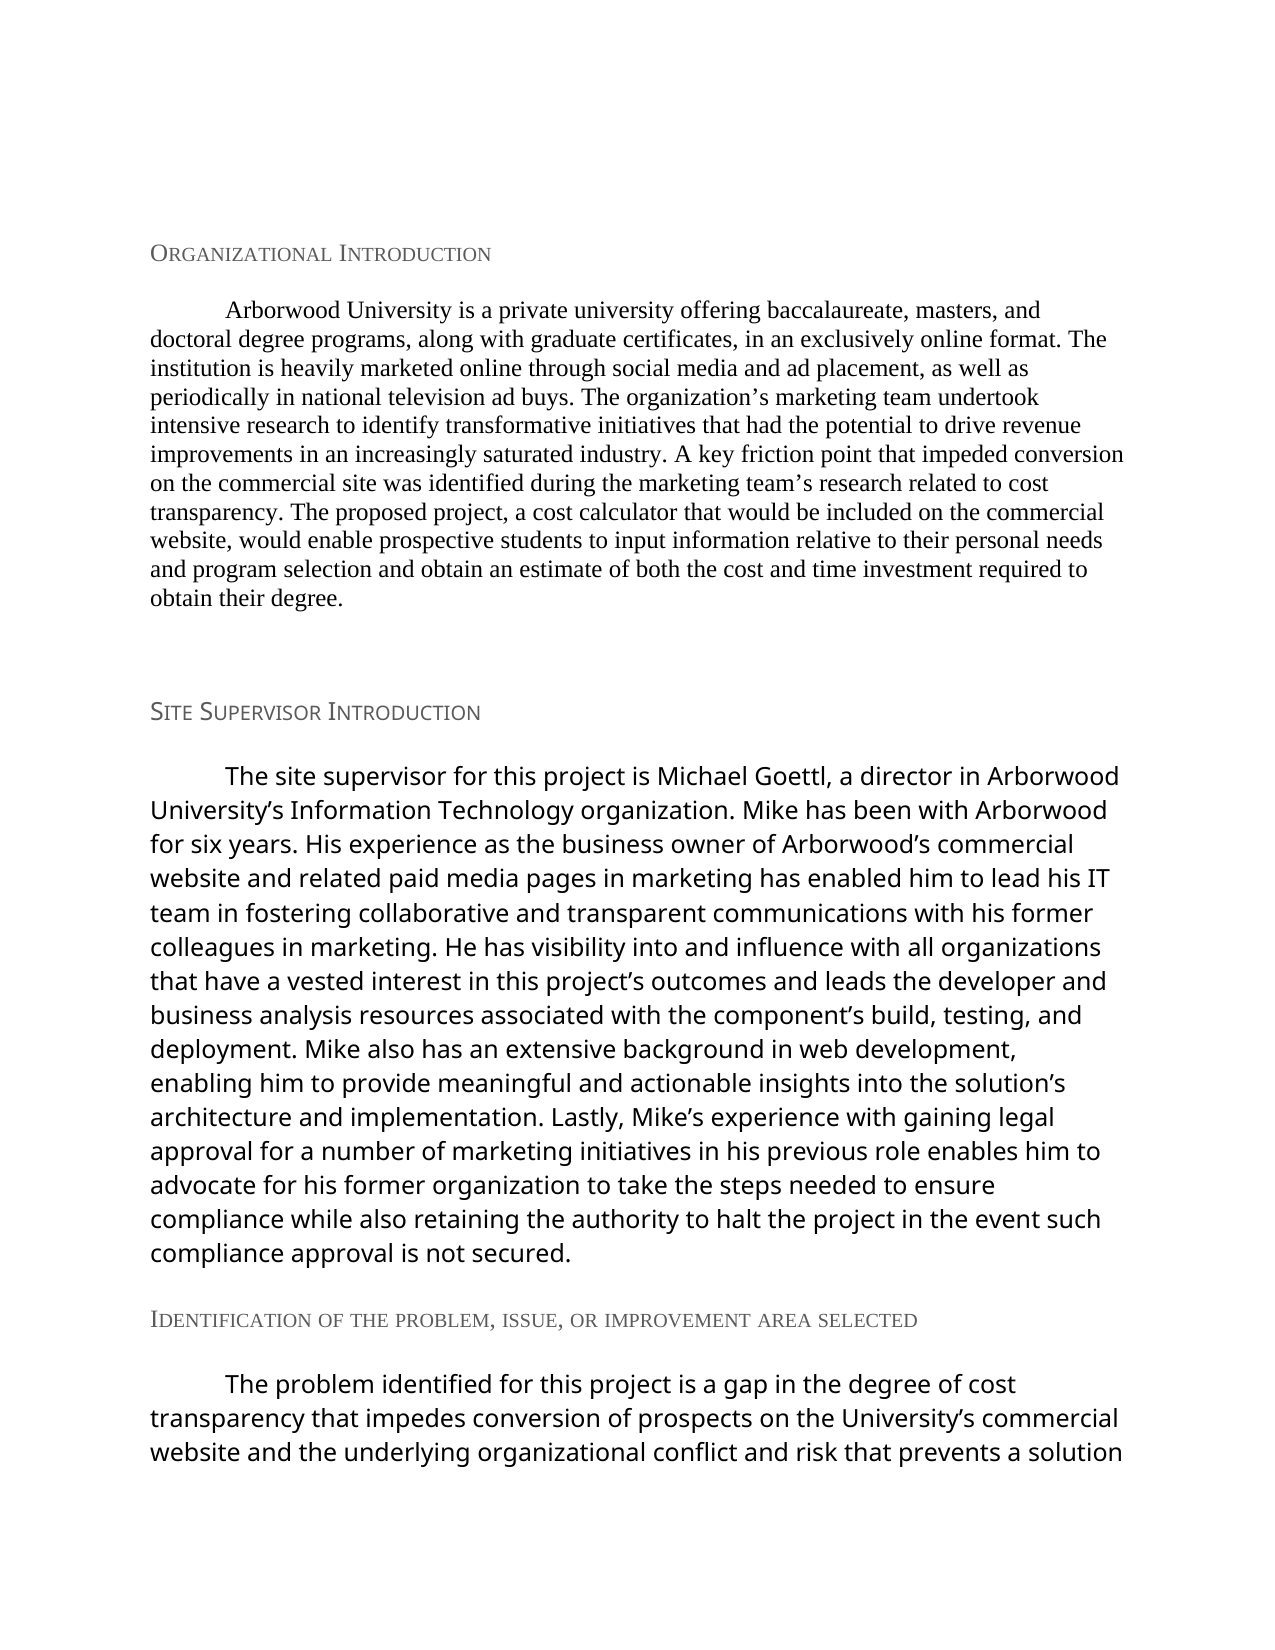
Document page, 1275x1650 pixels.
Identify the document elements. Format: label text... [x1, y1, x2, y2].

text Arborwood University is a private university offering baccalaureate, masters, and doctoral degree programs, along with graduate certificates, in an exclusively online format. The institution is heavily marketed online through social media and ad placement, as well as periodically in national television ad buys. The organization’s marketing team undertook intensive research to identify transformative initiatives that had the potential to drive revenue improvements in an increasingly saturated industry. A key friction point that impeded conversion on the commercial site was identified during the marketing team’s research related to cost transparency. The proposed project, a cost calculator that would be included on the commercial website, would enable prospective students to input information relative to their personal needs and program selection and obtain an estimate of both the cost and time investment required to obtain their degree. [150, 295, 1125, 612]
text Organizational Introduction [150, 238, 1125, 267]
text Identification of the problem, issue, or improvement area selected [150, 1304, 1125, 1333]
text The site supervisor for this project is Michael Goettl, a director in Arborwood University’s Information Technology organization. Mike has been with Arborwood for six years. His experience as the business owner of Arborwood’s commercial website and related paid media pages in marketing has enabled him to lead his IT team in fostering collaborative and transparent communications with his former colleagues in marketing. He has visibility into and influence with all organizations that have a vested interest in this project’s outcomes and leads the developer and business analysis resources associated with the component’s build, testing, and deployment. Mike also has an extensive background in web development, enabling him to provide meaningful and actionable insights into the solution’s architecture and implementation. Lastly, Mike’s experience with gaining legal approval for a number of marketing initiatives in his previous role enables him to advocate for his former organization to take the steps needed to ensure compliance while also retaining the authority to halt the project in the event such compliance approval is not secured. [150, 759, 1125, 1270]
text Site Supervisor Introduction [150, 694, 1125, 728]
